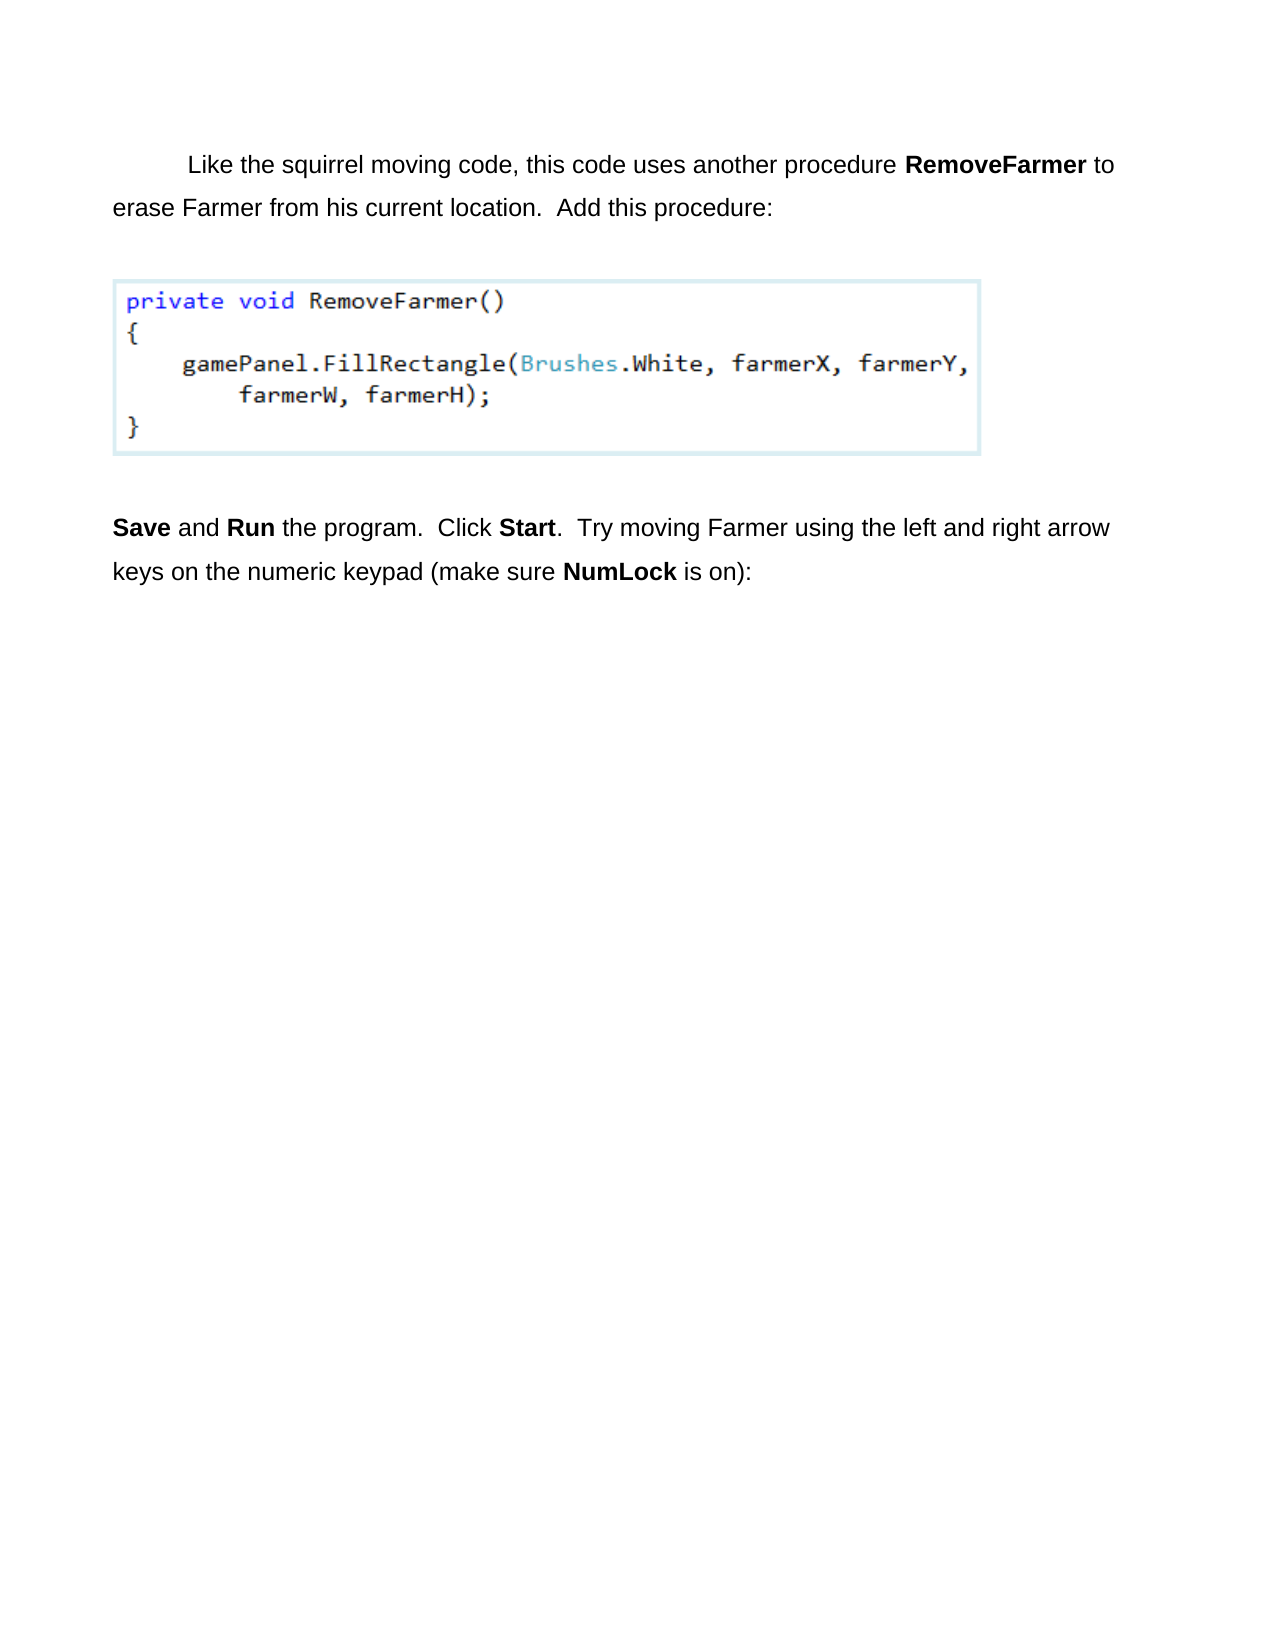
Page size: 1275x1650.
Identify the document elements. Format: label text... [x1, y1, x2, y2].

text Save and Run the program. Click Start. Try moving Farmer using the left and right arrow keys on the numeric keypad (make sure NumLock is on): [112, 513, 1162, 585]
picture [112, 279, 982, 456]
text Like the squirrel moving code, this code uses another procedure RemoveFarmer to erase Farmer from his current location. Add this procedure: [112, 150, 1162, 222]
